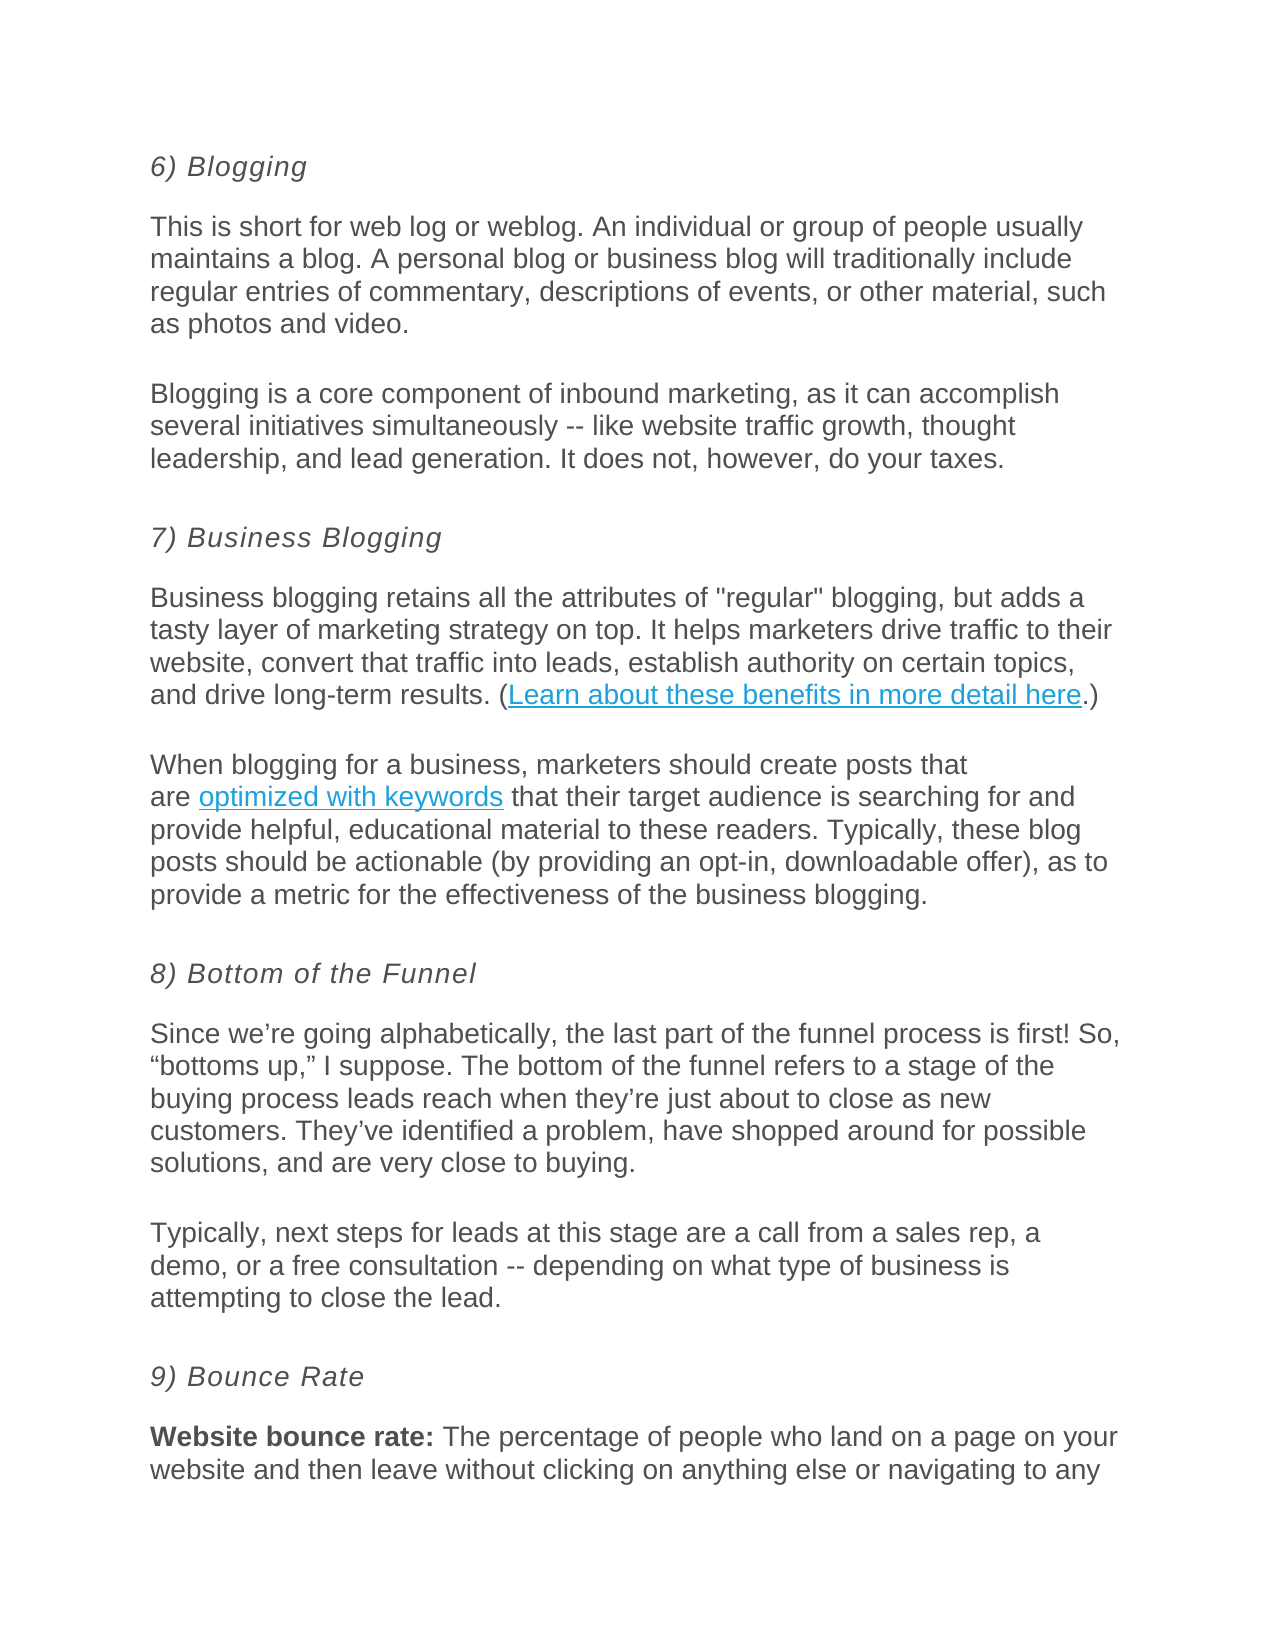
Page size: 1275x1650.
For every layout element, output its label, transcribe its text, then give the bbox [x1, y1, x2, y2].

text When blogging for a business, marketers should create posts that are optimized with keywords that their target audience is searching for and provide helpful, educational material to these readers. Typically, these blog posts should be actionable (by providing an opt-in, downloadable offer), as to provide a metric for the effectiveness of the business blogging. [150, 748, 1125, 910]
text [150, 1420, 1125, 1485]
subtitle 9) Bounce Rate [150, 1360, 1125, 1393]
subtitle 6) Blogging [150, 150, 1125, 182]
subtitle 7) Business Blogging [150, 521, 1125, 553]
subtitle 8) Bottom of the Funnel [150, 957, 1125, 989]
text This is short for web log or weblog. An individual or group of people usually maintains a blog. A personal blog or business blog will traditionally include regular entries of commentary, descriptions of events, or other material, such as photos and video. [150, 210, 1125, 339]
text Business blogging retains all the attributes of "regular" blogging, but adds a tasty layer of marketing strategy on top. It helps marketers drive traffic to their website, convert that traffic into leads, establish authority on certain topics, and drive long-term results. (Learn about these benefits in more detail here.) [150, 581, 1125, 711]
text Typically, next steps for leads at this stage are a call from a sales rep, a demo, or a free consultation -- depending on what type of business is attempting to close the lead. [150, 1216, 1125, 1313]
text Since we’re going alphabetically, the last part of the funnel process is first! So, “bottoms up,” I suppose. The bottom of the funnel refers to a stage of the buying process leads reach when they’re just about to close as new customers. They’ve identified a problem, have shopped around for possible solutions, and are very close to buying. [150, 1017, 1125, 1179]
text Blogging is a core component of inbound marketing, as it can accomplish several initiatives simultaneously -- like website traffic growth, thought leadership, and lead generation. It does not, however, do your taxes. [150, 377, 1125, 474]
